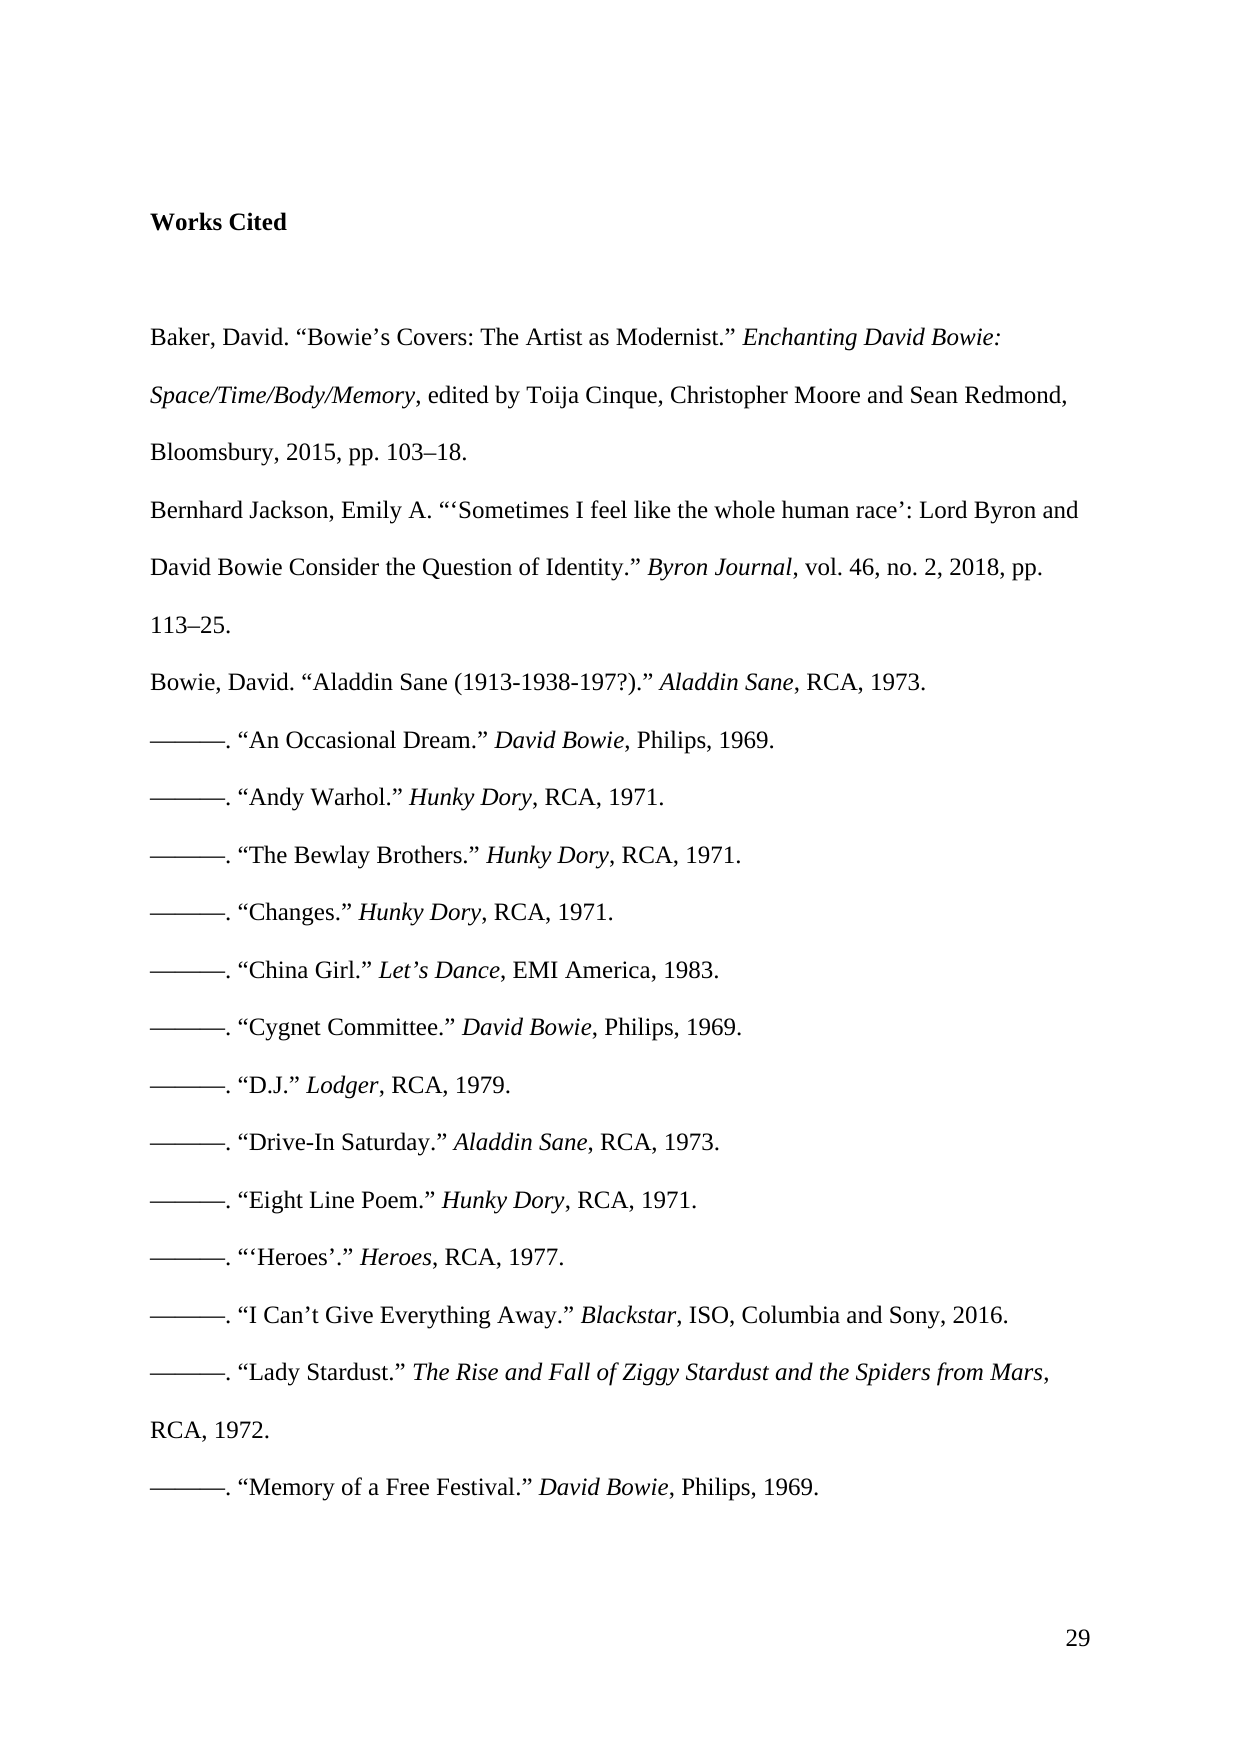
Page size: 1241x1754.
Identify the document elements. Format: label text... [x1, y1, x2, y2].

text ———. “The Bewlay Brothers.” Hunky Dory, RCA, 1971. [150, 840, 1090, 869]
text ———. “I Can’t Give Everything Away.” Blackstar, ISO, Columbia and Sony, 2016. [150, 1300, 1090, 1329]
text ———. “Changes.” Hunky Dory, RCA, 1971. [150, 897, 1090, 926]
text ———. “‘Heroes’.” Heroes, RCA, 1977. [150, 1242, 1090, 1271]
text Baker, David. “Bowie’s Covers: The Artist as Modernist.” Enchanting David Bowie: Space/Time/Body/Memory, edited by Toija Cinque, Christopher Moore and Sean Redmond, Bloomsbury, 2015, pp. 103–18. [150, 322, 1090, 466]
text ———. “Andy Warhol.” Hunky Dory, RCA, 1971. [150, 782, 1090, 811]
text Works Cited [150, 207, 1090, 236]
text ———. “Drive-In Saturday.” Aladdin Sane, RCA, 1973. [150, 1127, 1090, 1156]
text Bowie, David. “Aladdin Sane (1913-1938-197?).” Aladdin Sane, RCA, 1973. [150, 667, 1090, 696]
text ———. “An Occasional Dream.” David Bowie, Philips, 1969. [150, 725, 1090, 754]
text ———. “Cygnet Committee.” David Bowie, Philips, 1969. [150, 1012, 1090, 1041]
text ———. “D.J.” Lodger, RCA, 1979. [150, 1070, 1090, 1099]
text Bernhard Jackson, Emily A. “‘Sometimes I feel like the whole human race’: Lord Byron and David Bowie Consider the Question of Identity.” Byron Journal, vol. 46, no. 2, 2018, pp. 113–25. [150, 495, 1090, 639]
text ———. “Lady Stardust.” The Rise and Fall of Ziggy Stardust and the Spiders from Mars, RCA, 1972. [150, 1357, 1090, 1444]
text ———. “Memory of a Free Festival.” David Bowie, Philips, 1969. [150, 1472, 1090, 1501]
text ———. “Eight Line Poem.” Hunky Dory, RCA, 1971. [150, 1185, 1090, 1214]
text ———. “China Girl.” Let’s Dance, EMI America, 1983. [150, 955, 1090, 984]
